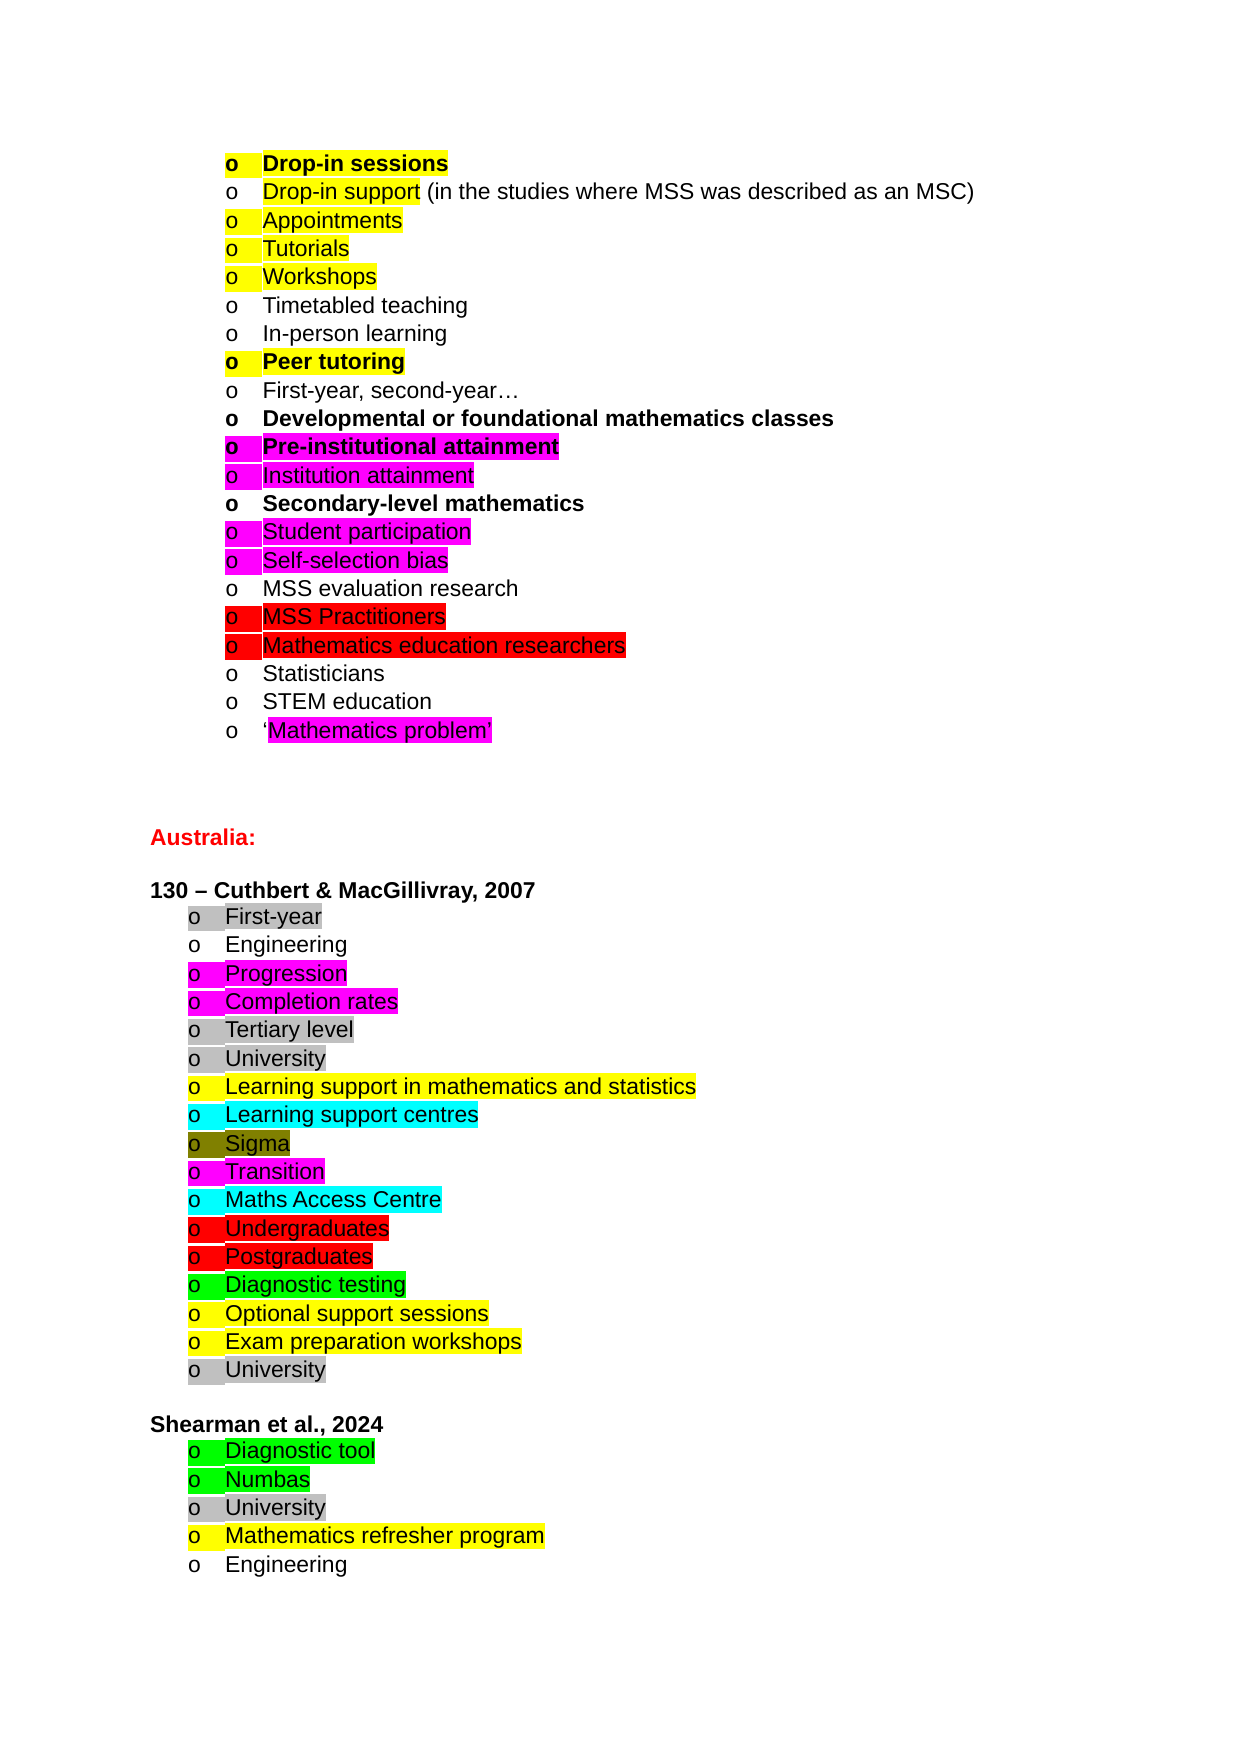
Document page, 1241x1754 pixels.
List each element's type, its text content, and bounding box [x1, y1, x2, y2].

list University [225, 1494, 1090, 1522]
text Shearman et al., 2024 [150, 1411, 1090, 1437]
list Numbas [225, 1466, 1090, 1494]
list University [187, 1356, 225, 1385]
list Timetabled teaching [225, 292, 1090, 320]
list Peer tutoring [225, 348, 1090, 377]
list Optional support sessions [225, 1300, 1090, 1328]
list Tertiary level [225, 1016, 1090, 1045]
list Diagnostic testing [225, 1271, 1090, 1300]
list Postgraduates [225, 1243, 1090, 1271]
list Undergraduates [225, 1215, 1090, 1243]
list MSS Practitioners [225, 603, 1090, 632]
list First-year [187, 903, 225, 931]
list Tutorials [225, 235, 1090, 263]
list Institution attainment [225, 462, 1090, 490]
list Student participation [225, 518, 1090, 547]
list In-person learning [225, 320, 1090, 348]
list Progression [225, 960, 1090, 988]
list Pre-institutional attainment [225, 433, 1090, 462]
list Appointments [262, 207, 1090, 235]
list Engineering [187, 931, 1090, 960]
list First-year [225, 903, 1090, 931]
list Learning support centres [225, 1101, 1090, 1130]
list Engineering [187, 1551, 1090, 1579]
list Developmental or foundational mathematics classes [225, 405, 1090, 433]
list University [225, 1356, 1090, 1385]
list Mathematics refresher program [187, 1522, 1090, 1551]
list Drop-in sessions [225, 150, 1090, 178]
text Australia: [150, 824, 1090, 850]
list Tertiary level [187, 1016, 225, 1045]
list Sigma [225, 1130, 1090, 1158]
list University [187, 1494, 225, 1522]
list Learning support in mathematics and statistics [225, 1073, 1090, 1101]
list Completion rates [187, 988, 225, 1016]
list Postgraduates [187, 1243, 225, 1271]
list Workshops [262, 263, 1090, 292]
list Transition [187, 1158, 225, 1186]
list Mathematics education researchers [225, 632, 1090, 660]
list Completion rates [225, 988, 1090, 1016]
list Diagnostic tool [187, 1437, 1090, 1466]
list MSS evaluation research [225, 575, 1090, 603]
list ‘Mathematics problem’ [225, 717, 1090, 745]
list University [225, 1045, 1090, 1073]
list Statisticians [225, 660, 1090, 688]
list Self-selection bias [225, 547, 1090, 575]
list Diagnostic testing [187, 1271, 225, 1300]
text 130 – Cuthbert & MacGillivray, 2007 [150, 877, 1090, 903]
list Transition [225, 1158, 1090, 1186]
list First-year, second-year… [225, 377, 1090, 405]
list Drop-in support (in the studies where MSS was described as an MSC) [225, 178, 1090, 207]
list Secondary-level mathematics [225, 490, 1090, 518]
list Maths Access Centre [225, 1186, 1090, 1215]
list Exam preparation workshops [225, 1328, 1090, 1356]
list STEM education [225, 688, 1090, 717]
